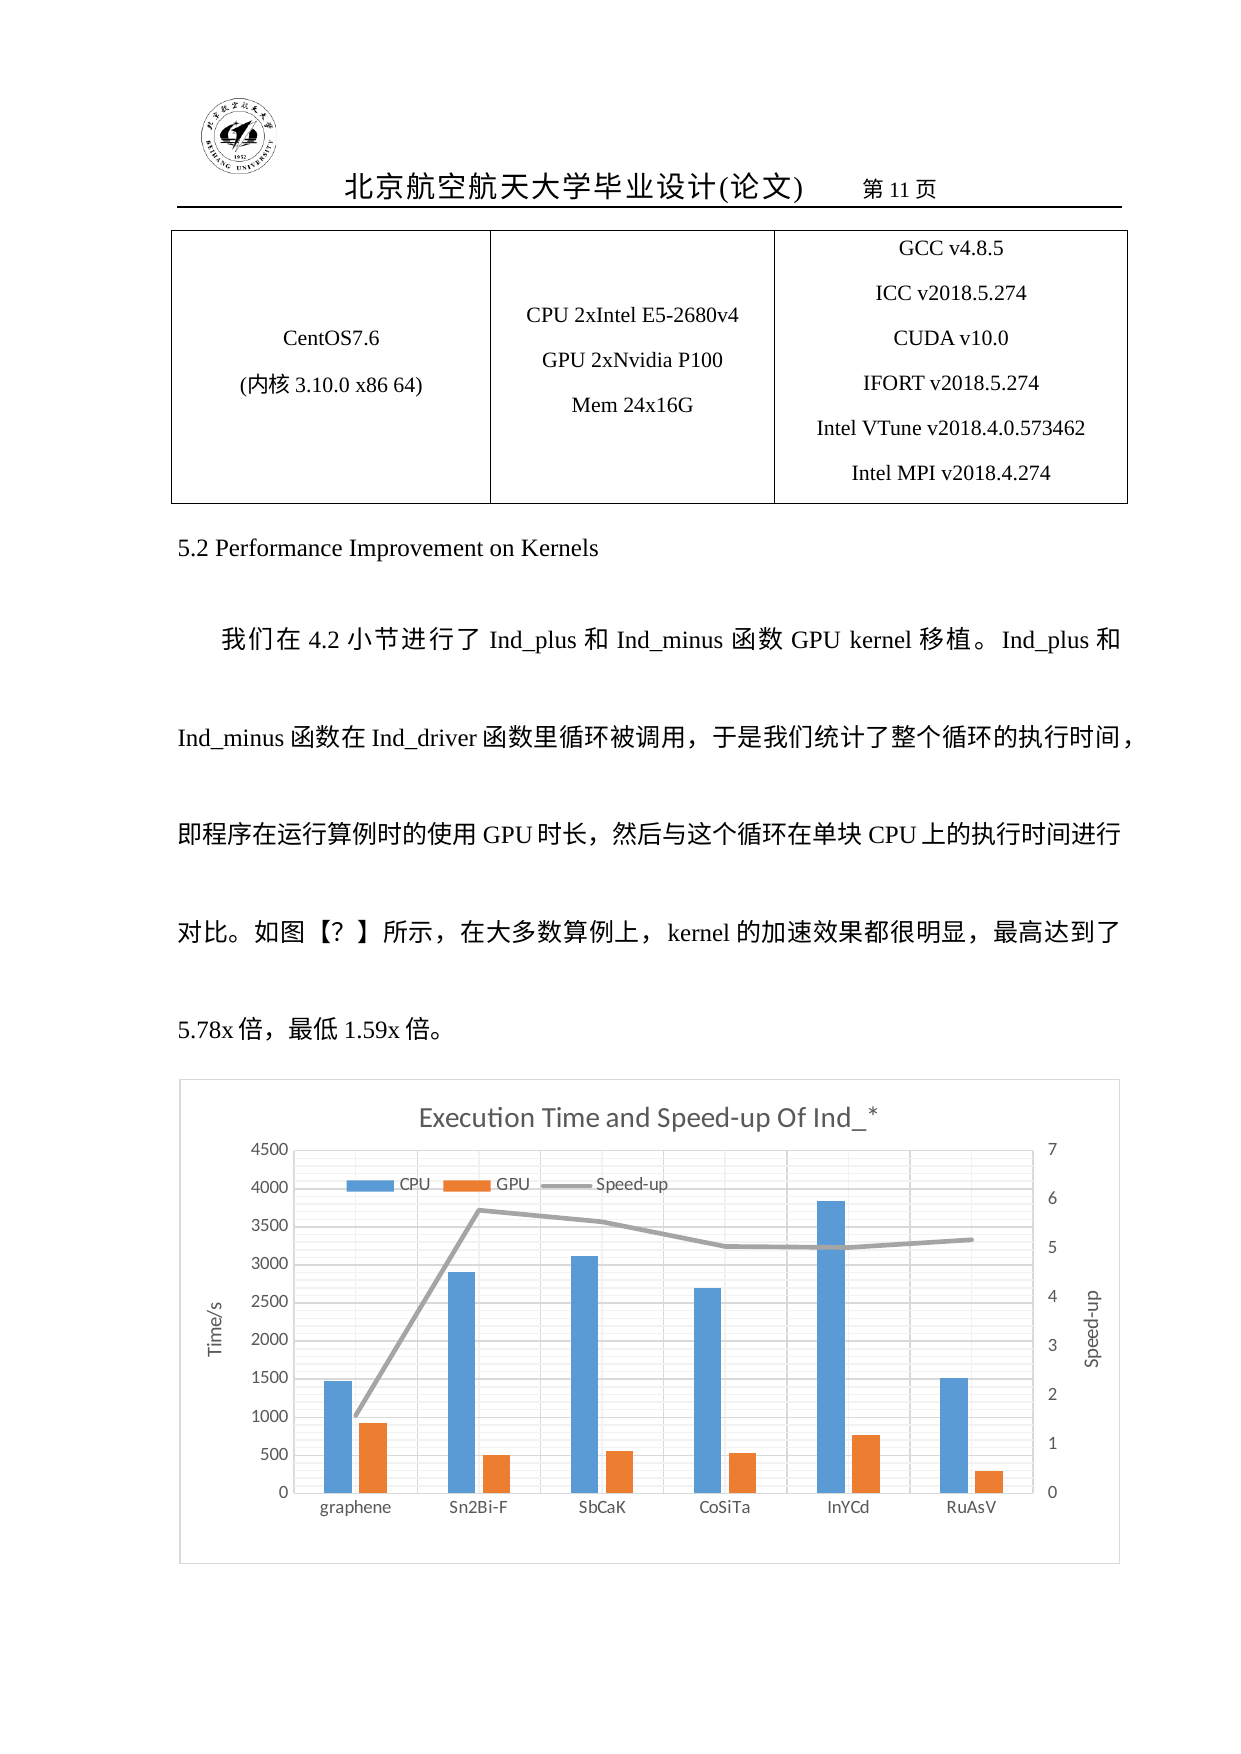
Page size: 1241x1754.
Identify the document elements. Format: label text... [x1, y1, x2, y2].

table_cell CPU 2xIntel E5-2680v4 GPU 2xNvidia P100 Mem 24x16G [491, 231, 774, 503]
list 我们在4.2小节进行了Ind_plus和Ind_minus函数GPU kernel移植。Ind_plus和Ind_minus函数在Ind_driver函数里循环被调用，于是我们统计了整个循环的执行时间，即程序在运行算例时的使用GPU时长，然后与这个循环在单块CPU上的执行时间进行对比。如图【？】所示，在大多数算例上，kernel的加速效果都很明显，最高达到了5.78x倍，最低1.59x倍。 [177, 605, 1122, 1060]
table_cell CentOS7.6 (内核3.10.0 x86 64) [172, 231, 490, 503]
subtitle 5.2 Performance Improvement on Kernels [177, 531, 1122, 564]
table_cell GCC v4.8.5 ICC v2018.5.274 CUDA v10.0 IFORT v2018.5.274 Intel VTune v2018.4.0.573462 Intel MPI v2018.4.274 [775, 231, 1127, 503]
picture [201, 98, 277, 174]
